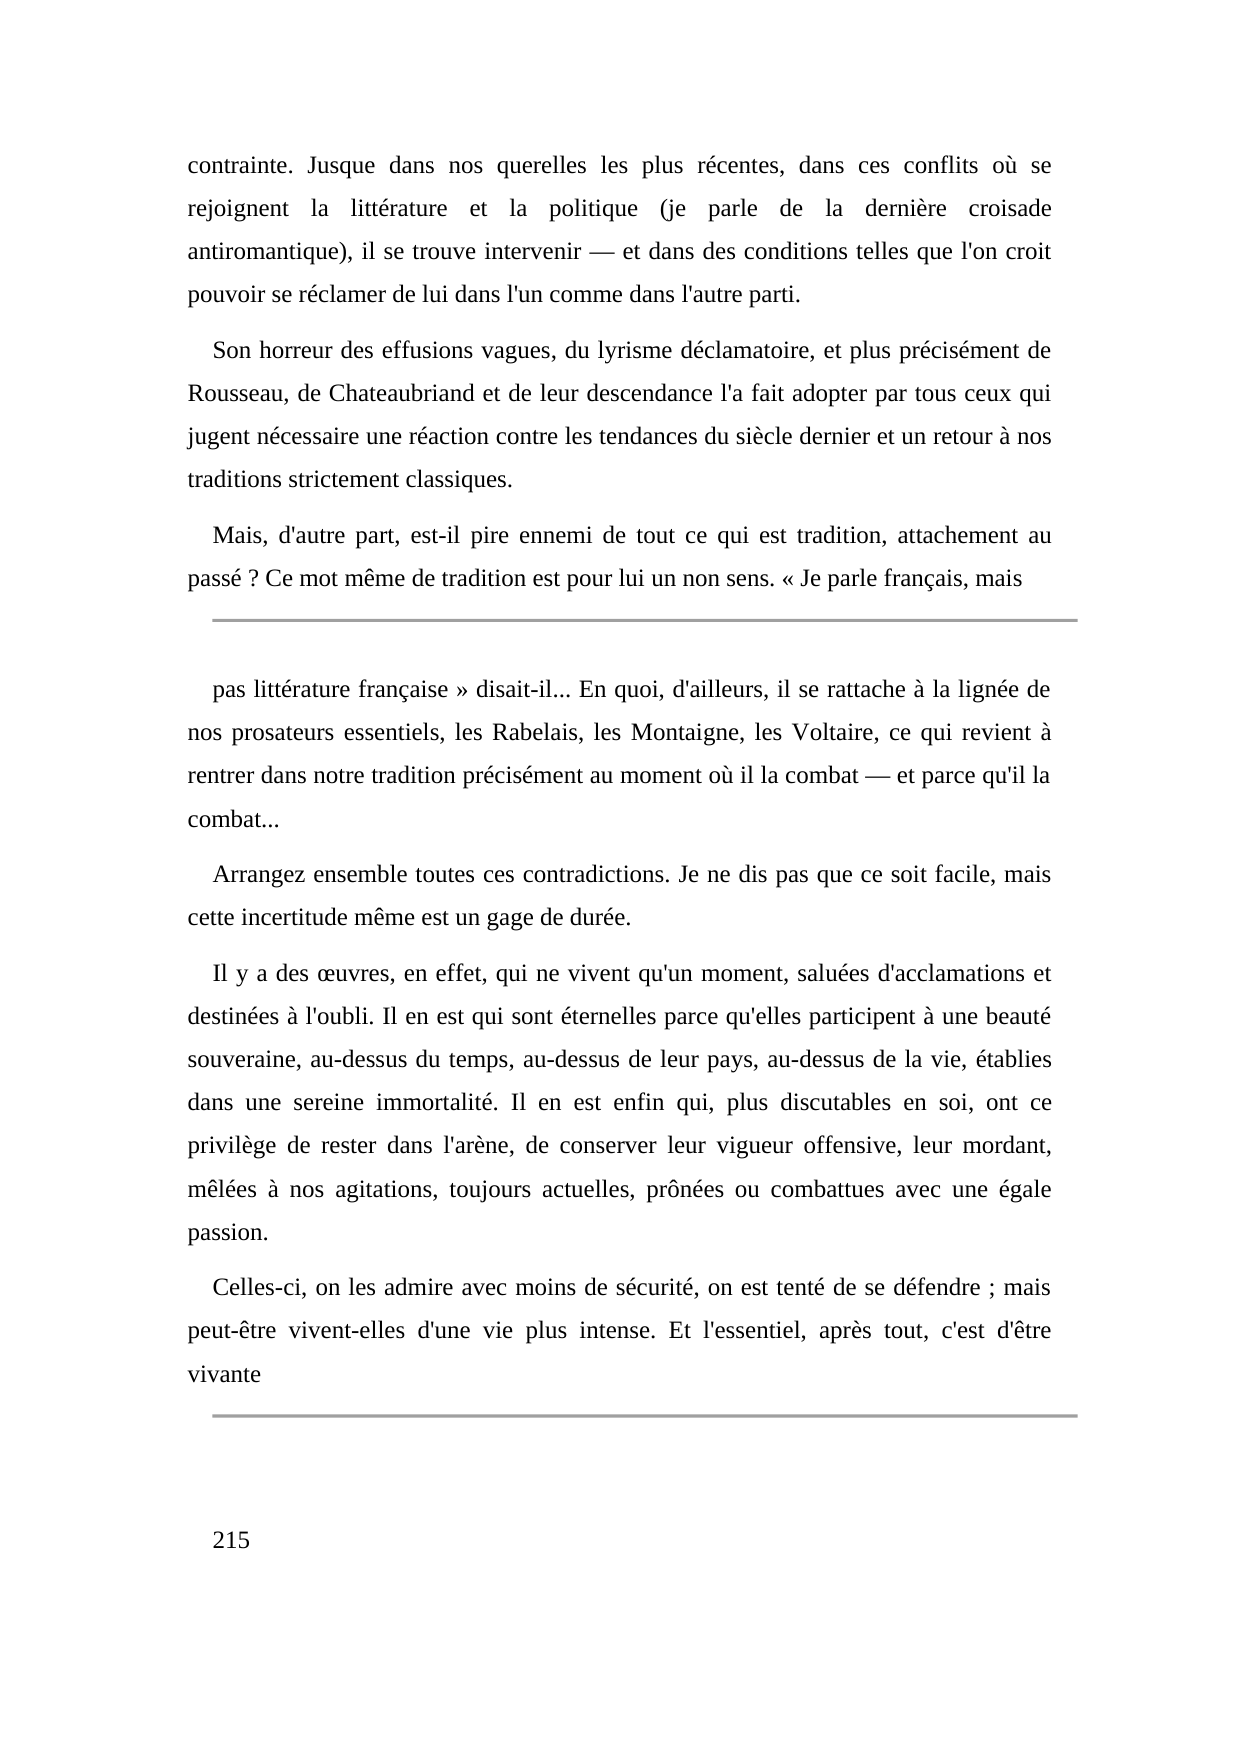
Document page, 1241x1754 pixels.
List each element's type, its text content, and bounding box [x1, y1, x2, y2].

text Son horreur des effusions vagues, du lyrisme déclamatoire, et plus précisément de Rousseau, de Chateaubriand et de leur descendance l'a fait adopter par tous ceux qui jugent nécessaire une réaction contre les tendances du siècle dernier et un retour à nos traditions strictement classiques. [187, 335, 1053, 493]
text Mais, d'autre part, est-il pire ennemi de tout ce qui est tradition, attachement au passé ? Ce mot même de tradition est pour lui un non sens. « Je parle français, mais [187, 520, 1053, 592]
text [187, 150, 1053, 308]
text Celles-ci, on les admire avec moins de sécurité, on est tenté de se défendre ; mais peut-être vivent-elles d'une vie plus intense. Et l'essentiel, après tout, c'est d'être vivante [187, 1272, 1053, 1387]
text pas littérature française » disait-il... En quoi, d'ailleurs, il se rattache à la lignée de nos prosateurs essentiels, les Rabelais, les Montaigne, les Voltaire, ce qui revient à rentrer dans notre tradition précisément au moment où il la combat — et parce qu'il la combat... [187, 674, 1053, 832]
text Il y a des œuvres, en effet, qui ne vivent qu'un moment, saluées d'acclamations et destinées à l'oubli. Il en est qui sont éternelles parce qu'elles participent à une beauté souveraine, au-dessus du temps, au-dessus de leur pays, au-dessus de la vie, établies dans une sereine immortalité. Il en est enfin qui, plus discutables en soi, ont ce privilège de rester dans l'arène, de conserver leur vigueur offensive, leur mordant, mêlées à nos agitations, toujours actuelles, prônées ou combattues avec une égale passion. [187, 958, 1053, 1246]
text Arrangez ensemble toutes ces contradictions. Je ne dis pas que ce soit facile, mais cette incertitude même est un gage de durée. [187, 859, 1053, 931]
